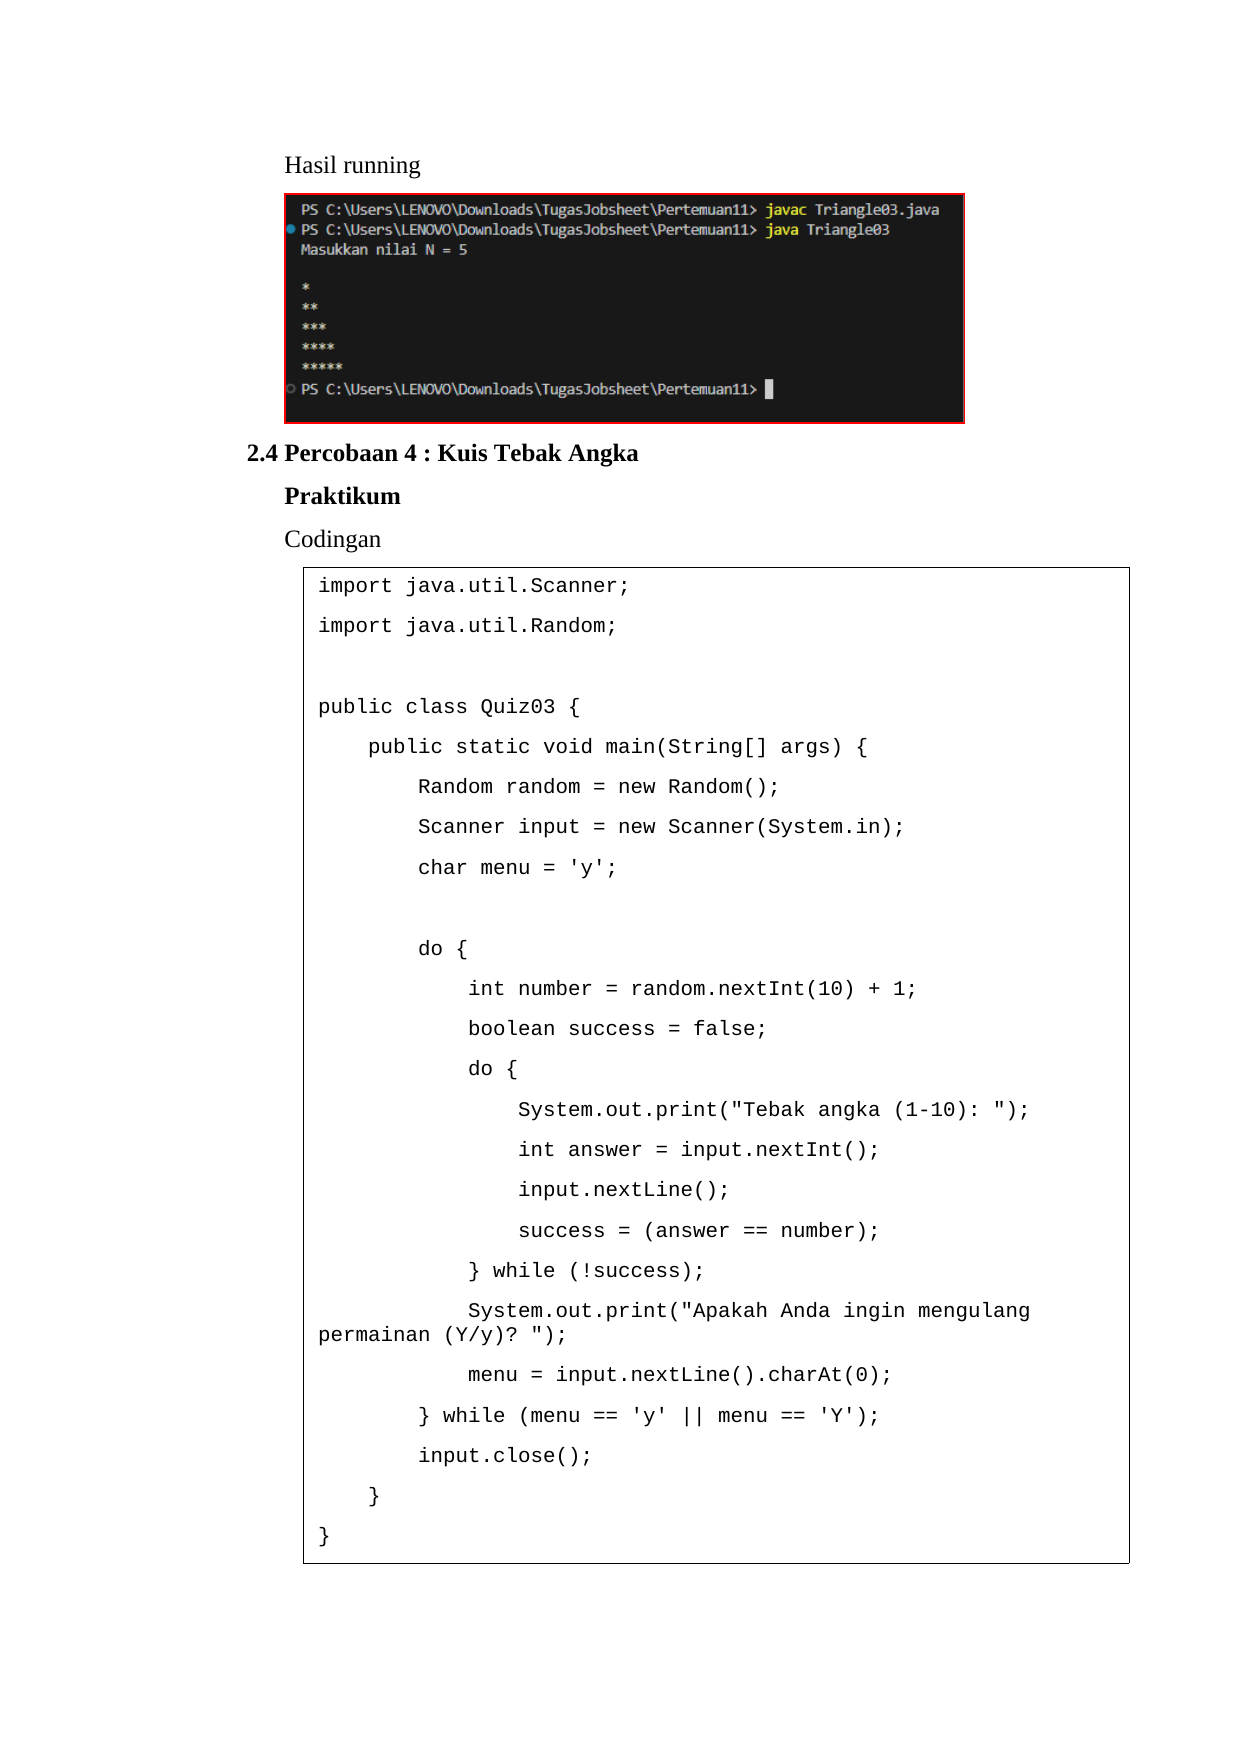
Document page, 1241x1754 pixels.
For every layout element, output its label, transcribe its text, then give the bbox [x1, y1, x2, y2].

list Praktikum [284, 481, 1090, 509]
list Percobaan 4 : Kuis Tebak Angka [247, 438, 1090, 466]
list Codingan [284, 524, 1090, 553]
picture [286, 195, 964, 422]
list Hasil running [284, 150, 1090, 179]
